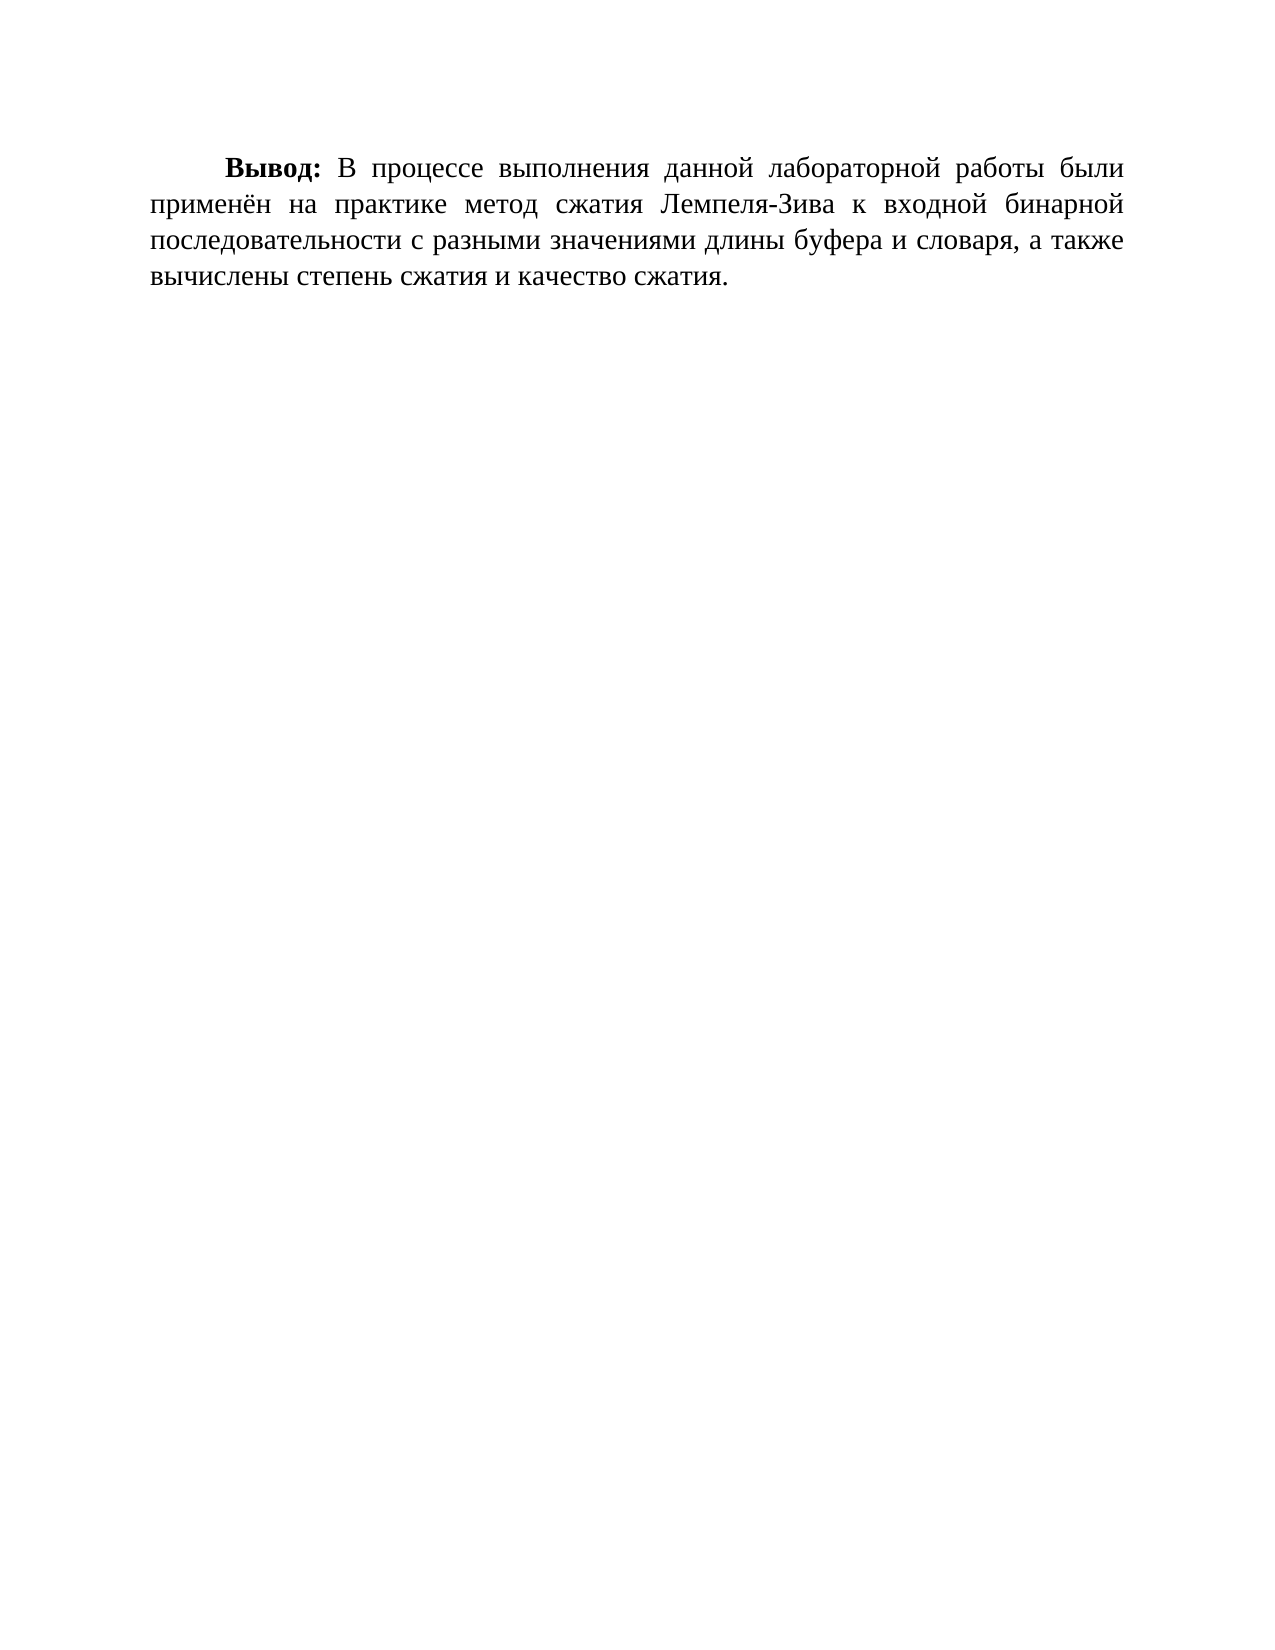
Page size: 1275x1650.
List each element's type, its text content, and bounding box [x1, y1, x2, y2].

text Вывод: В процессе выполнения данной лабораторной работы были применён на практике метод сжатия Лемпеля-Зива к входной бинарной последовательности с разными значениями длины буфера и словаря, а также вычислены степень сжатия и качество сжатия. [150, 150, 1125, 292]
